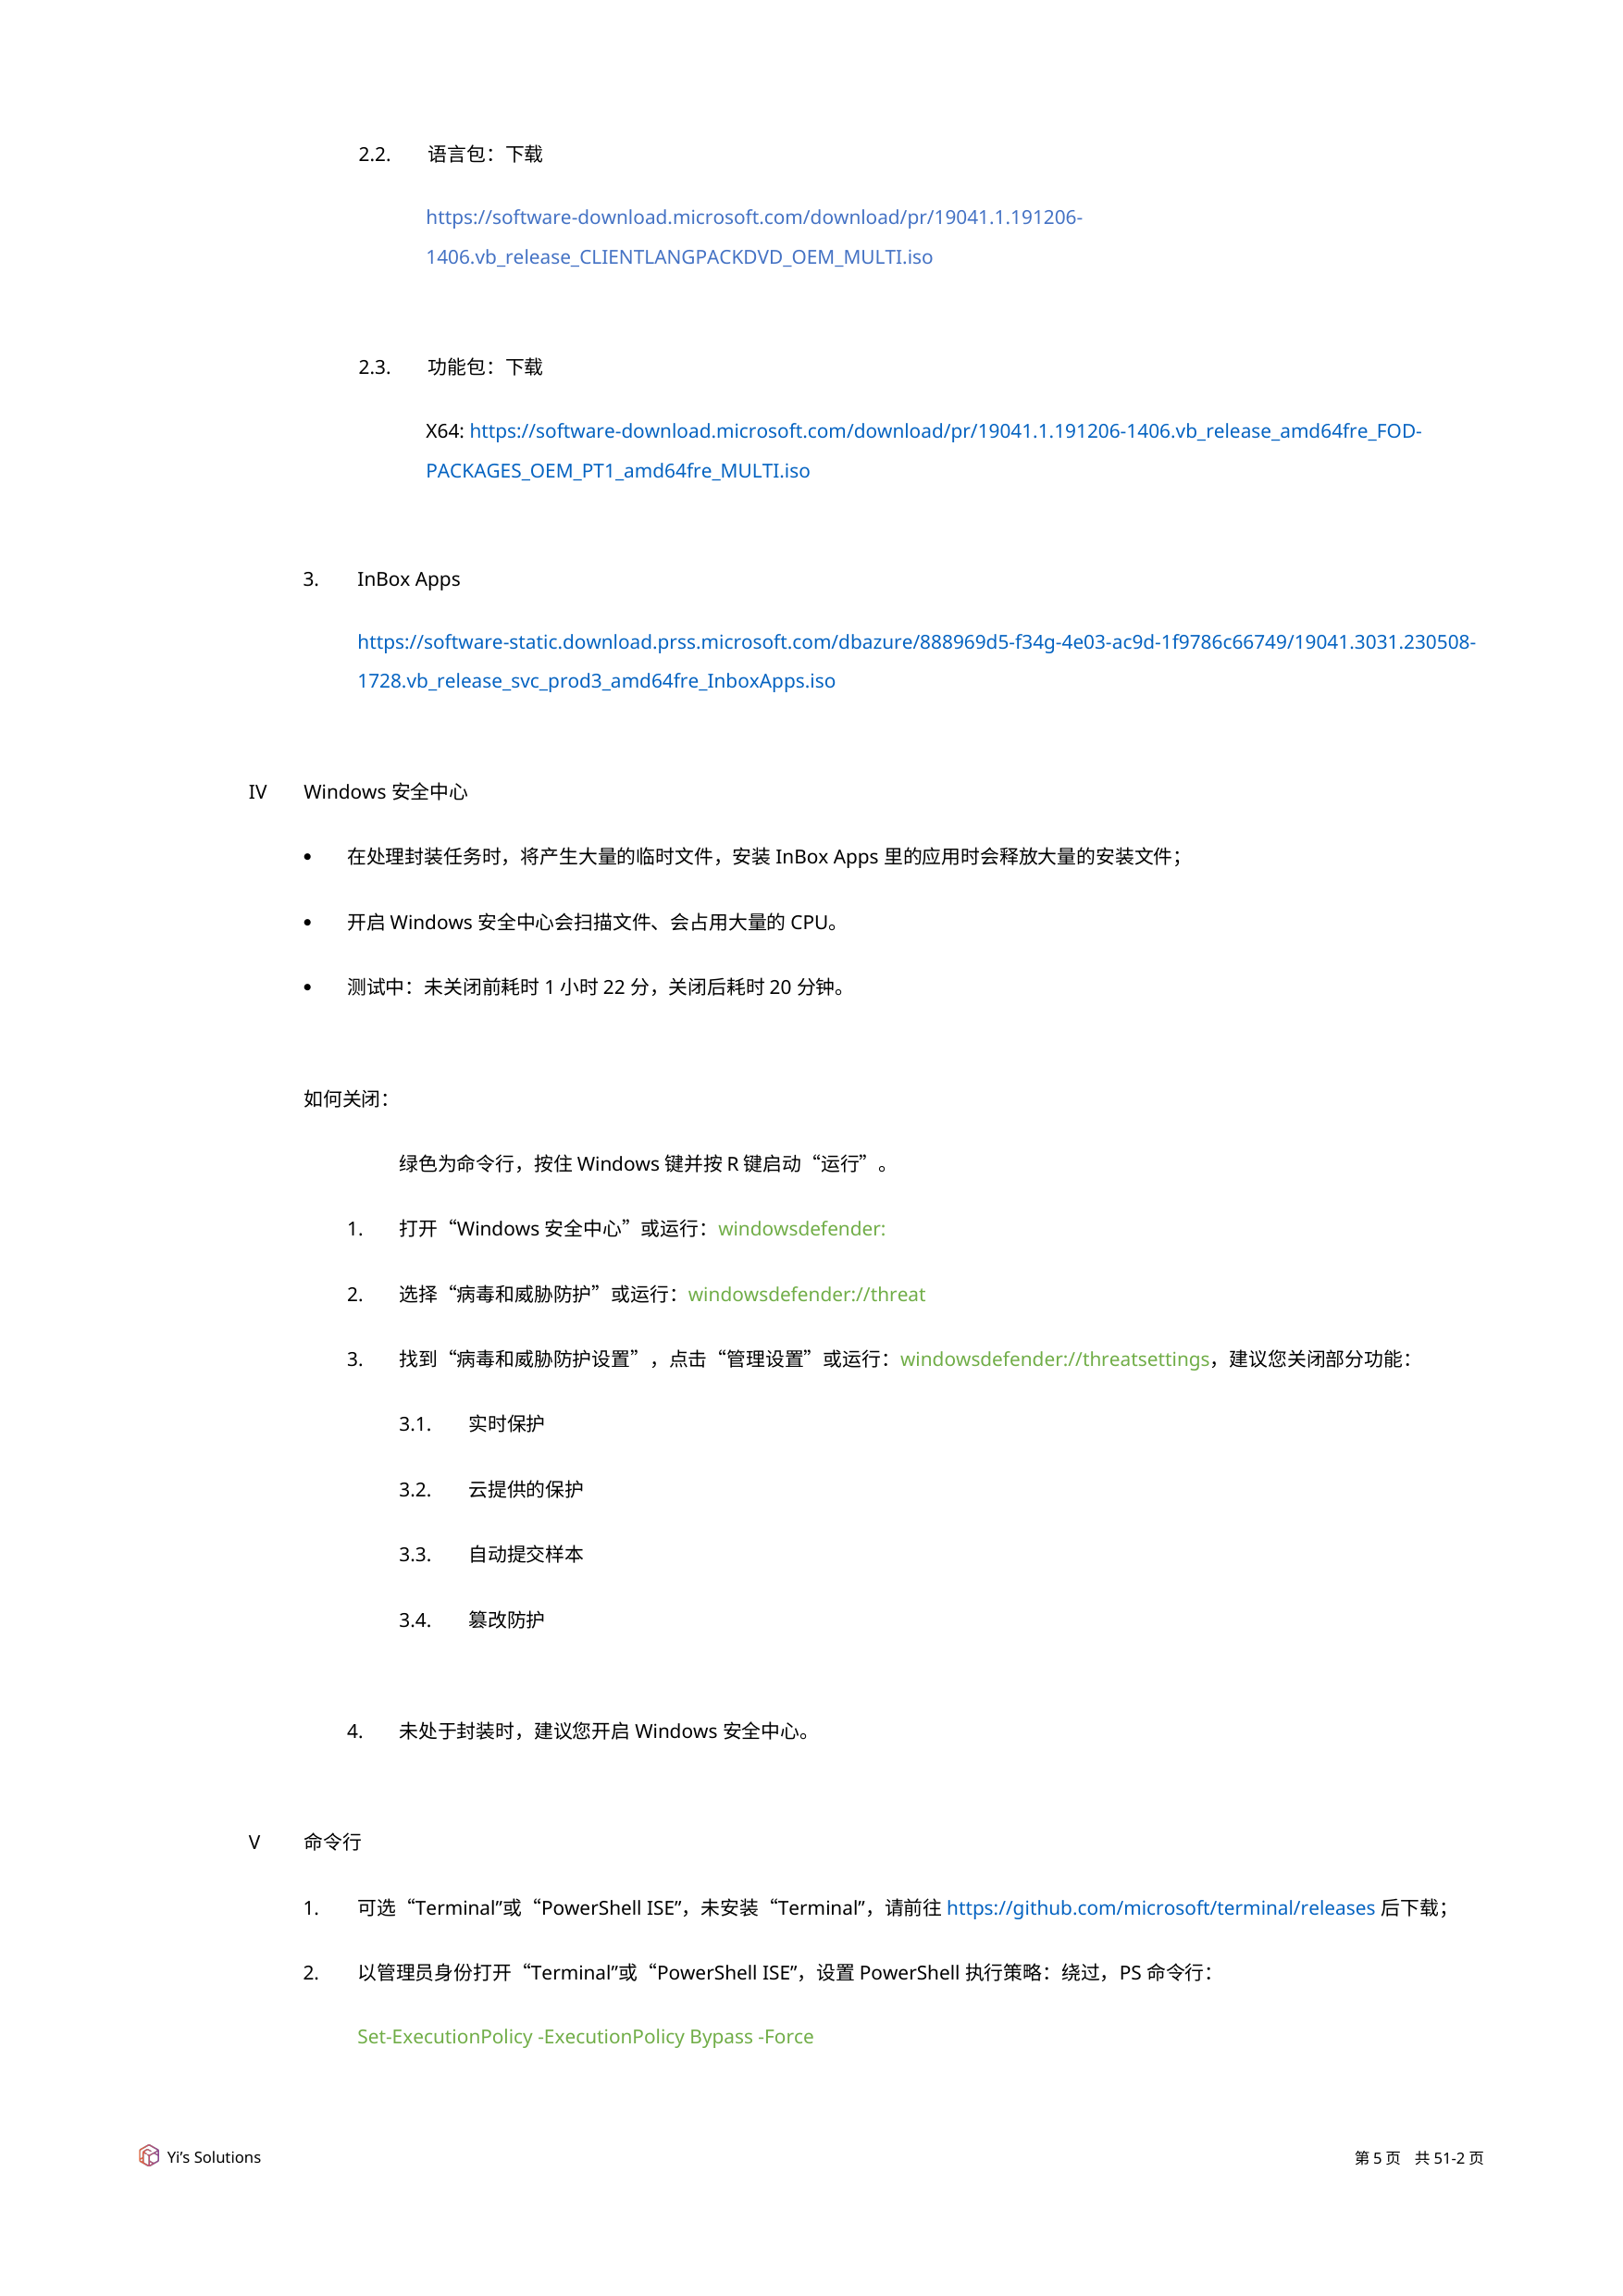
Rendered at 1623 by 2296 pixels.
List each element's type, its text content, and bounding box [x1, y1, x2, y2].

list 开启 Windows 安全中心会扫描文件、会占用大量的 CPU。 [304, 907, 1484, 935]
list 以管理员身份打开“Terminal”或“PowerShell ISE”，设置 PowerShell 执行策略：绕过，PS 命令行： [303, 1958, 1484, 1986]
picture [139, 2144, 159, 2166]
list 在处理封装任务时，将产生大量的临时文件，安装 InBox Apps 里的应用时会释放大量的安装文件； [304, 841, 1484, 870]
text 绿色为命令行，按住 Windows 键并按 R 键启动“运行”。 [399, 1148, 1484, 1176]
list 未处于封装时，建议您开启 Windows 安全中心。 [347, 1716, 1484, 1744]
list 可选“Terminal”或“PowerShell ISE”，未安装“Terminal”，请前往 https://github.com/microsoft/terminal/releases 后下载； [303, 1893, 1484, 1921]
subtitle Windows 安全中心 [249, 776, 1484, 804]
list 篡改防护 [399, 1605, 1484, 1632]
list 选择“病毒和威胁防护”或运行：windowsdefender://threat [347, 1279, 1484, 1307]
list 找到“病毒和威胁防护设置”，点击“管理设置”或运行：windowsdefender://threatsettings，建议您关闭部分功能： [347, 1344, 1484, 1372]
text 如何关闭： [304, 1084, 1484, 1111]
list https://software-static.download.prss.microsoft.com/dbazure/888969d5-f34g-4e03-ac9d-1f9786c66749/19041.3031.230508-1728.vb_release_svc_prod3_amd64fre_InboxApps.iso [357, 628, 1484, 694]
subtitle 命令行 [249, 1828, 1484, 1855]
subtitle 功能包：下载 [358, 353, 1484, 380]
list 测试中：未关闭前耗时 1 小时 22 分，关闭后耗时 20 分钟。 [304, 972, 1484, 1000]
list Set-ExecutionPolicy -ExecutionPolicy Bypass -Force [357, 2023, 1484, 2049]
list X64: https://software-download.microsoft.com/download/pr/19041.1.191206-1406.vb_release_amd64fre_FOD-PACKAGES_OEM_PT1_amd64fre_MULTI.iso [426, 417, 1484, 483]
list 打开“Windows 安全中心”或运行：windowsdefender: [347, 1213, 1484, 1242]
list https://software-download.microsoft.com/download/pr/19041.1.191206-1406.vb_release_CLIENTLANGPACKDVD_OEM_MULTI.iso [426, 204, 1484, 269]
list 自动提交样本 [399, 1539, 1484, 1568]
list 云提供的保护 [399, 1474, 1484, 1502]
subtitle InBox Apps [303, 565, 1484, 592]
subtitle 语言包：下载 [358, 139, 1484, 167]
list 实时保护 [399, 1409, 1484, 1437]
